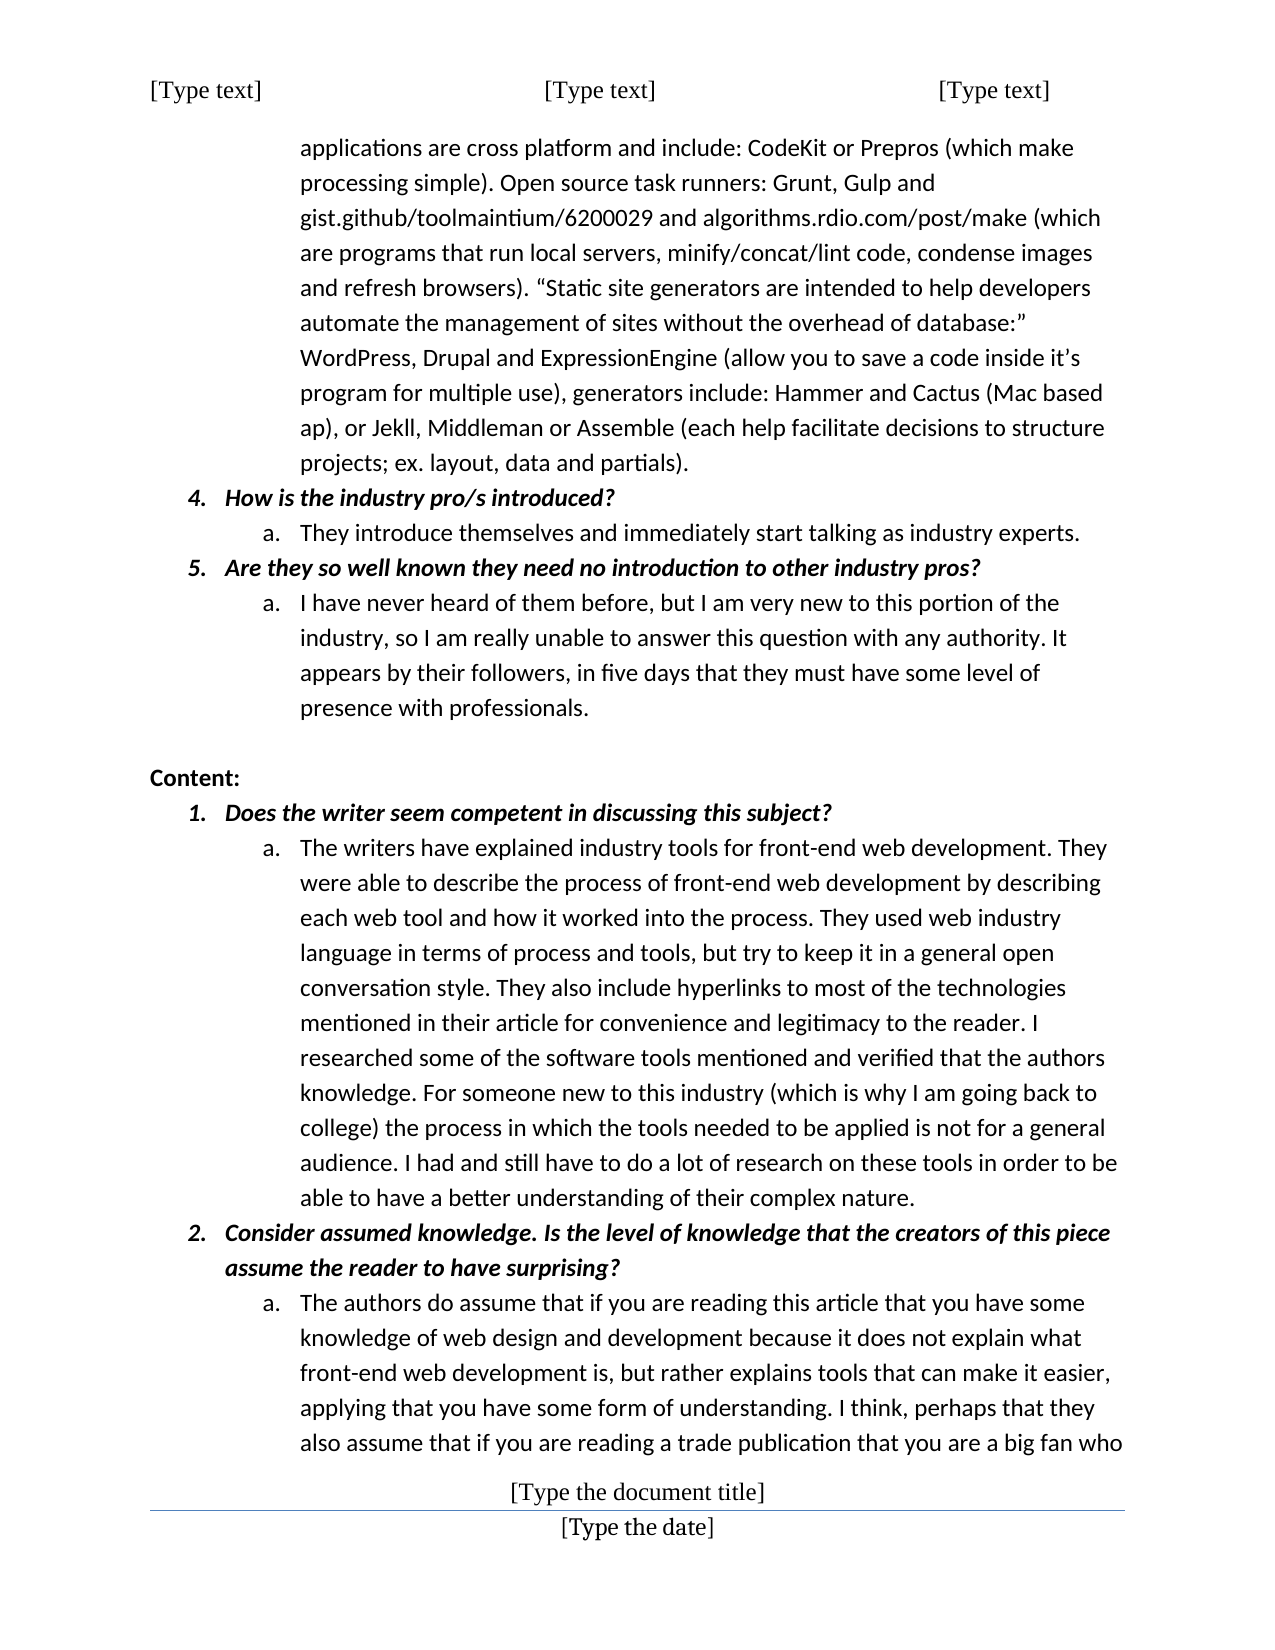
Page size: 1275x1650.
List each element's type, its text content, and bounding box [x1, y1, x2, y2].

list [262, 132, 1125, 478]
text Content: [150, 762, 1125, 793]
list They introduce themselves and immediately start talking as industry experts. [262, 517, 1125, 548]
list I have never heard of them before, but I am very new to this portion of the industry, so I am really unable to answer this question with any authority. It appears by their followers, in five days that they must have some level of presence with professionals. [262, 587, 1125, 723]
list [262, 1287, 1125, 1458]
list Does the writer seem competent in discussing this subject? [187, 797, 1125, 828]
list Consider assumed knowledge. Is the level of knowledge that the creators of this piece assume the reader to have surprising? [187, 1217, 1125, 1283]
list The writers have explained industry tools for front-end web development. They were able to describe the process of front-end web development by describing each web tool and how it worked into the process. They used web industry language in terms of process and tools, but try to keep it in a general open conversation style. They also include hyperlinks to most of the technologies mentioned in their article for convenience and legitimacy to the reader. I researched some of the software tools mentioned and verified that the authors knowledge. For someone new to this industry (which is why I am going back to college) the process in which the tools needed to be applied is not for a general audience. I had and still have to do a lot of research on these tools in order to be able to have a better understanding of their complex nature. [262, 832, 1125, 1213]
list How is the industry pro/s introduced? [187, 482, 1125, 513]
list Are they so well known they need no introduction to other industry pros? [187, 552, 1125, 583]
